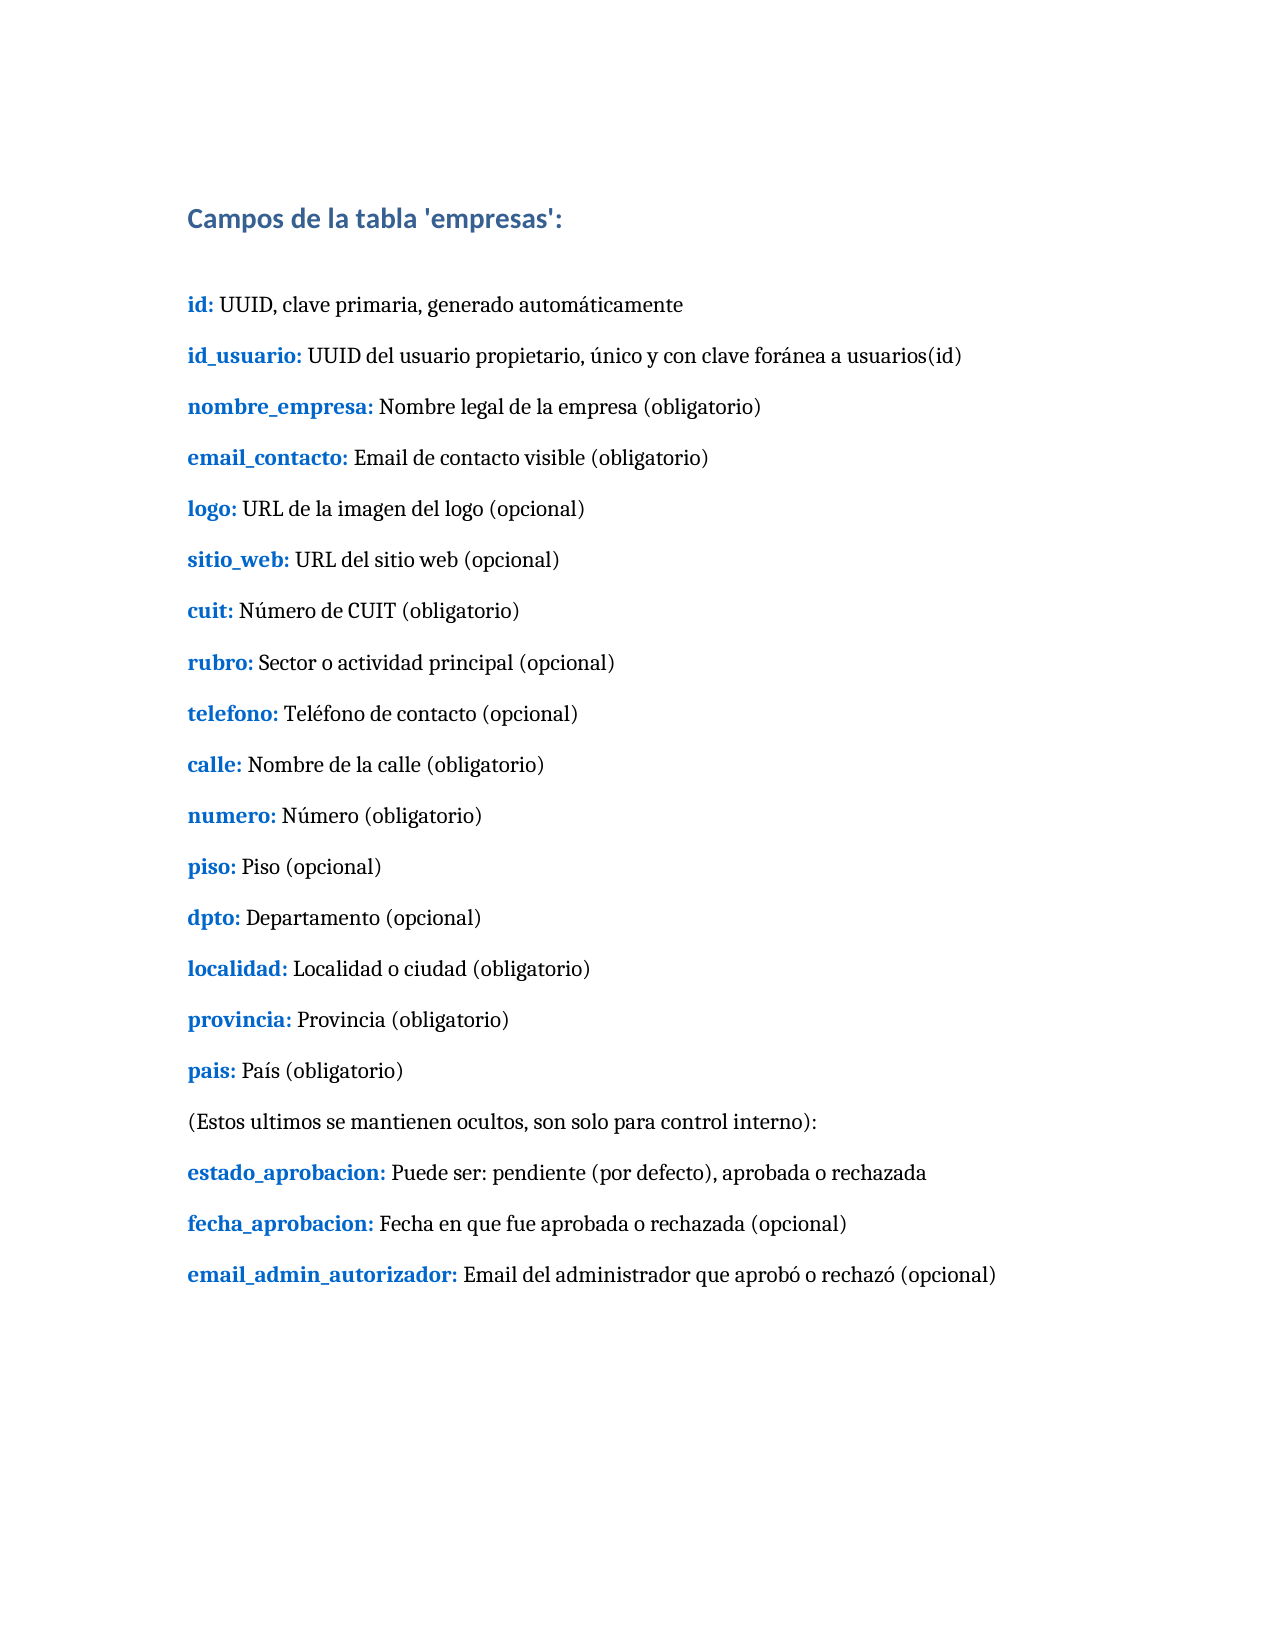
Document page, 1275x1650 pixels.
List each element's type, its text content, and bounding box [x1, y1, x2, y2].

text cuit: Número de CUIT (obligatorio) [187, 598, 1087, 624]
text localidad: Localidad o ciudad (obligatorio) [187, 956, 1087, 982]
text estado_aprobacion: Puede ser: pendiente (por defecto), aprobada o rechazada [187, 1160, 1087, 1186]
text piso: Piso (opcional) [187, 853, 1087, 880]
text id: UUID, clave primaria, generado automáticamente [187, 292, 1087, 318]
text nombre_empresa: Nombre legal de la empresa (obligatorio) [187, 394, 1087, 420]
subtitle Campos de la tabla 'empresas': [187, 200, 1087, 236]
text id_usuario: UUID del usuario propietario, único y con clave foránea a usuarios(id) [187, 343, 1087, 369]
text provincia: Provincia (obligatorio) [187, 1007, 1087, 1033]
text email_contacto: Email de contacto visible (obligatorio) [187, 445, 1087, 471]
text sitio_web: URL del sitio web (opcional) [187, 547, 1087, 573]
text calle: Nombre de la calle (obligatorio) [187, 751, 1087, 778]
text email_admin_autorizador: Email del administrador que aprobó o rechazó (opcional) [187, 1262, 1087, 1288]
text fecha_aprobacion: Fecha en que fue aprobada o rechazada (opcional) [187, 1211, 1087, 1237]
text pais: País (obligatorio) [187, 1058, 1087, 1084]
text telefono: Teléfono de contacto (opcional) [187, 700, 1087, 727]
text (Estos ultimos se mantienen ocultos, son solo para control interno): [187, 1109, 1087, 1135]
text numero: Número (obligatorio) [187, 802, 1087, 829]
text logo: URL de la imagen del logo (opcional) [187, 496, 1087, 522]
text rubro: Sector o actividad principal (opcional) [187, 649, 1087, 676]
text dpto: Departamento (opcional) [187, 904, 1087, 931]
